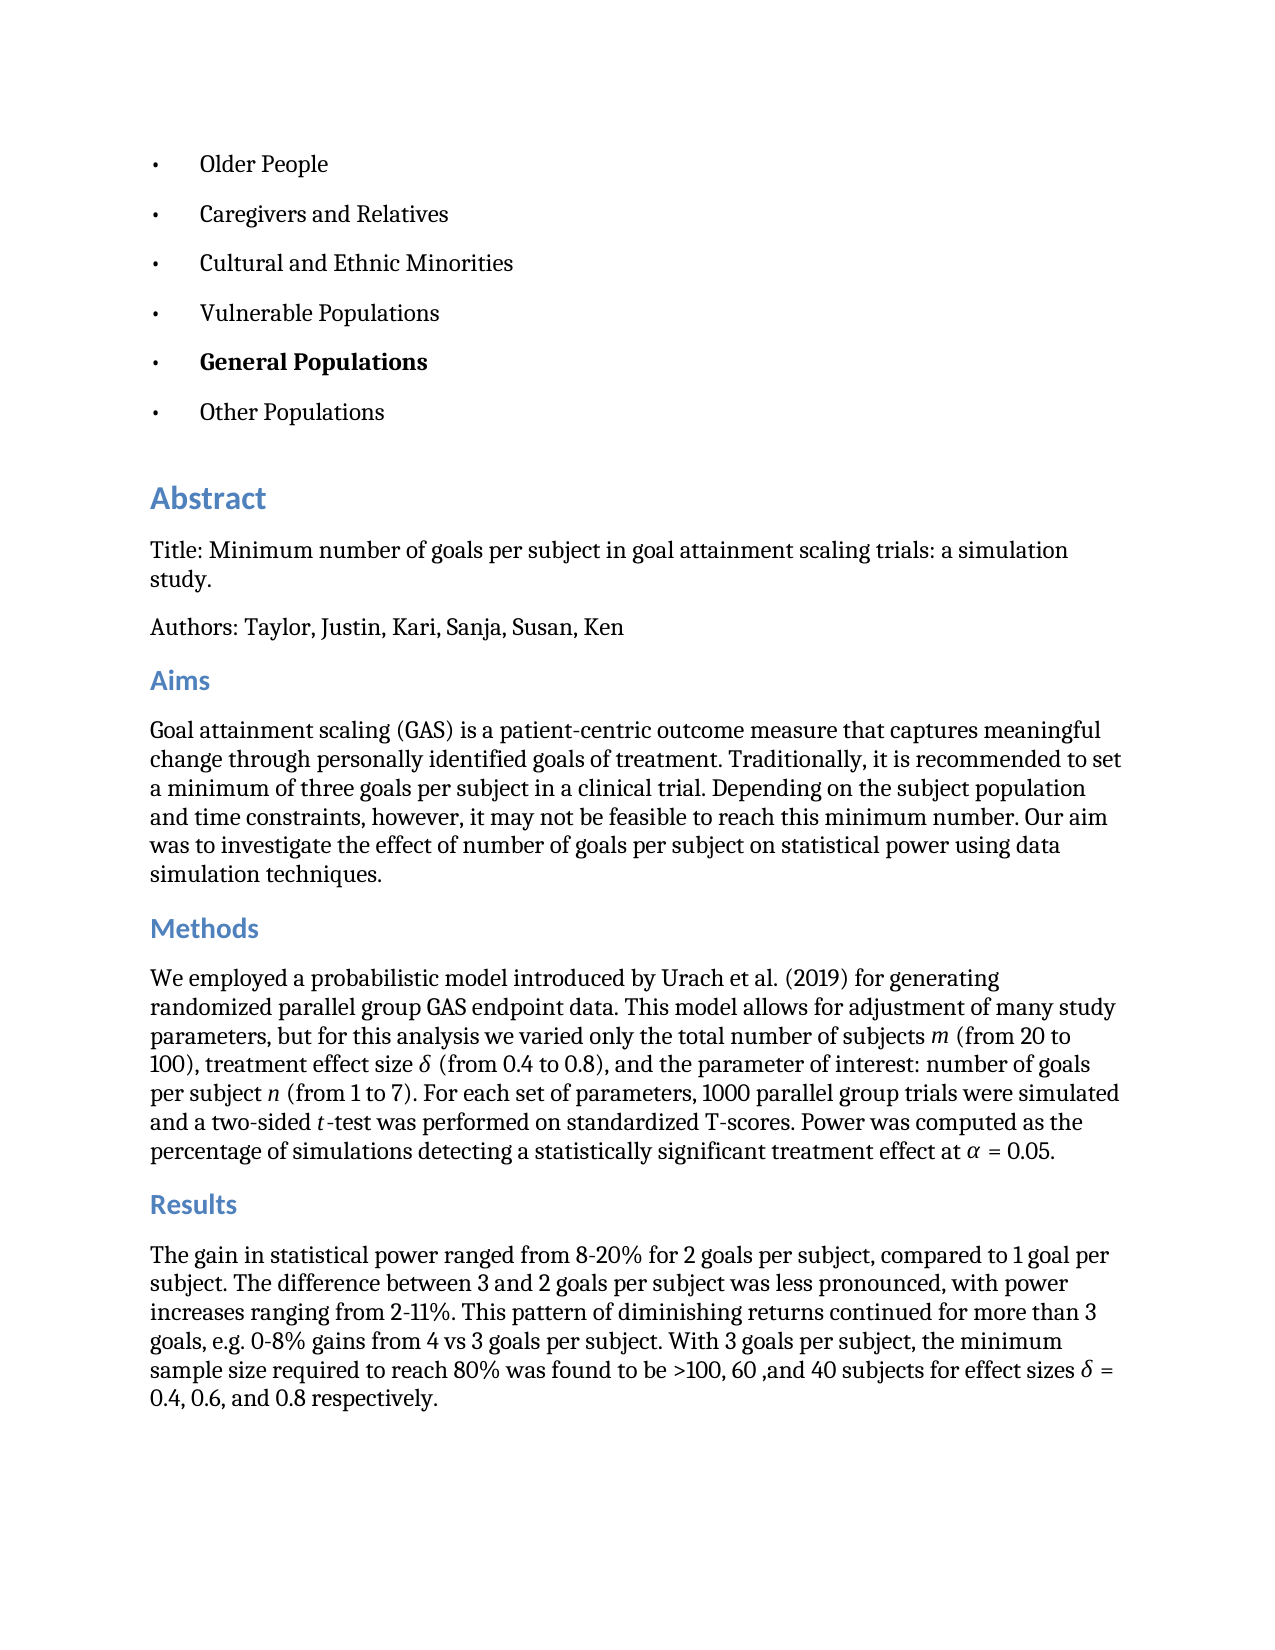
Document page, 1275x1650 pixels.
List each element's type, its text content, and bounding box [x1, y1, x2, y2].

subtitle Aims [150, 662, 1125, 698]
list Vulnerable Populations [150, 299, 1125, 327]
text We employed a probabilistic model introduced by Urach et al. (2019) for generating randomized parallel group GAS endpoint data. This model allows for adjustment of many study parameters, but for this analysis we varied only the total number of subjects (from 20 to 100), treatment effect size (from 0.4 to 0.8), and the parameter of interest: number of goals per subject (from 1 to 7). For each set of parameters, 1000 parallel group trials were simulated and a two-sided -test was performed on standardized T-scores. Power was computed as the percentage of simulations detecting a statistically significant treatment effect at = 0.05. [150, 964, 1125, 1165]
subtitle Results [150, 1186, 1125, 1222]
list Other Populations [150, 398, 1125, 427]
list Caregivers and Relatives [150, 199, 1125, 228]
text Goal attainment scaling (GAS) is a patient-centric outcome measure that captures meaningful change through personally identified goals of treatment. Traditionally, it is recommended to set a minimum of three goals per subject in a clinical trial. Depending on the subject population and time constraints, however, it may not be feasible to reach this minimum number. Our aim was to investigate the effect of number of goals per subject on statistical power using data simulation techniques. [150, 716, 1125, 889]
subtitle Abstract [150, 477, 1125, 517]
list Older People [150, 150, 1125, 179]
list General Populations [150, 348, 1125, 377]
text The gain in statistical power ranged from 8-20% for 2 goals per subject, compared to 1 goal per subject. The difference between 3 and 2 goals per subject was less pronounced, with power increases ranging from 2-11%. This pattern of diminishing returns continued for more than 3 goals, e.g. 0-8% gains from 4 vs 3 goals per subject. With 3 goals per subject, the minimum sample size required to reach 80% was found to be >100, 60 ,and 40 subjects for effect sizes = 0.4, 0.6, and 0.8 respectively. [150, 1241, 1125, 1413]
list Cultural and Ethnic Minorities [150, 249, 1125, 278]
text Title: Minimum number of goals per subject in goal attainment scaling trials: a simulation study. [150, 536, 1125, 594]
text Authors: Taylor, Justin, Kari, Sanja, Susan, Ken [150, 612, 1125, 641]
subtitle Methods [150, 910, 1125, 945]
